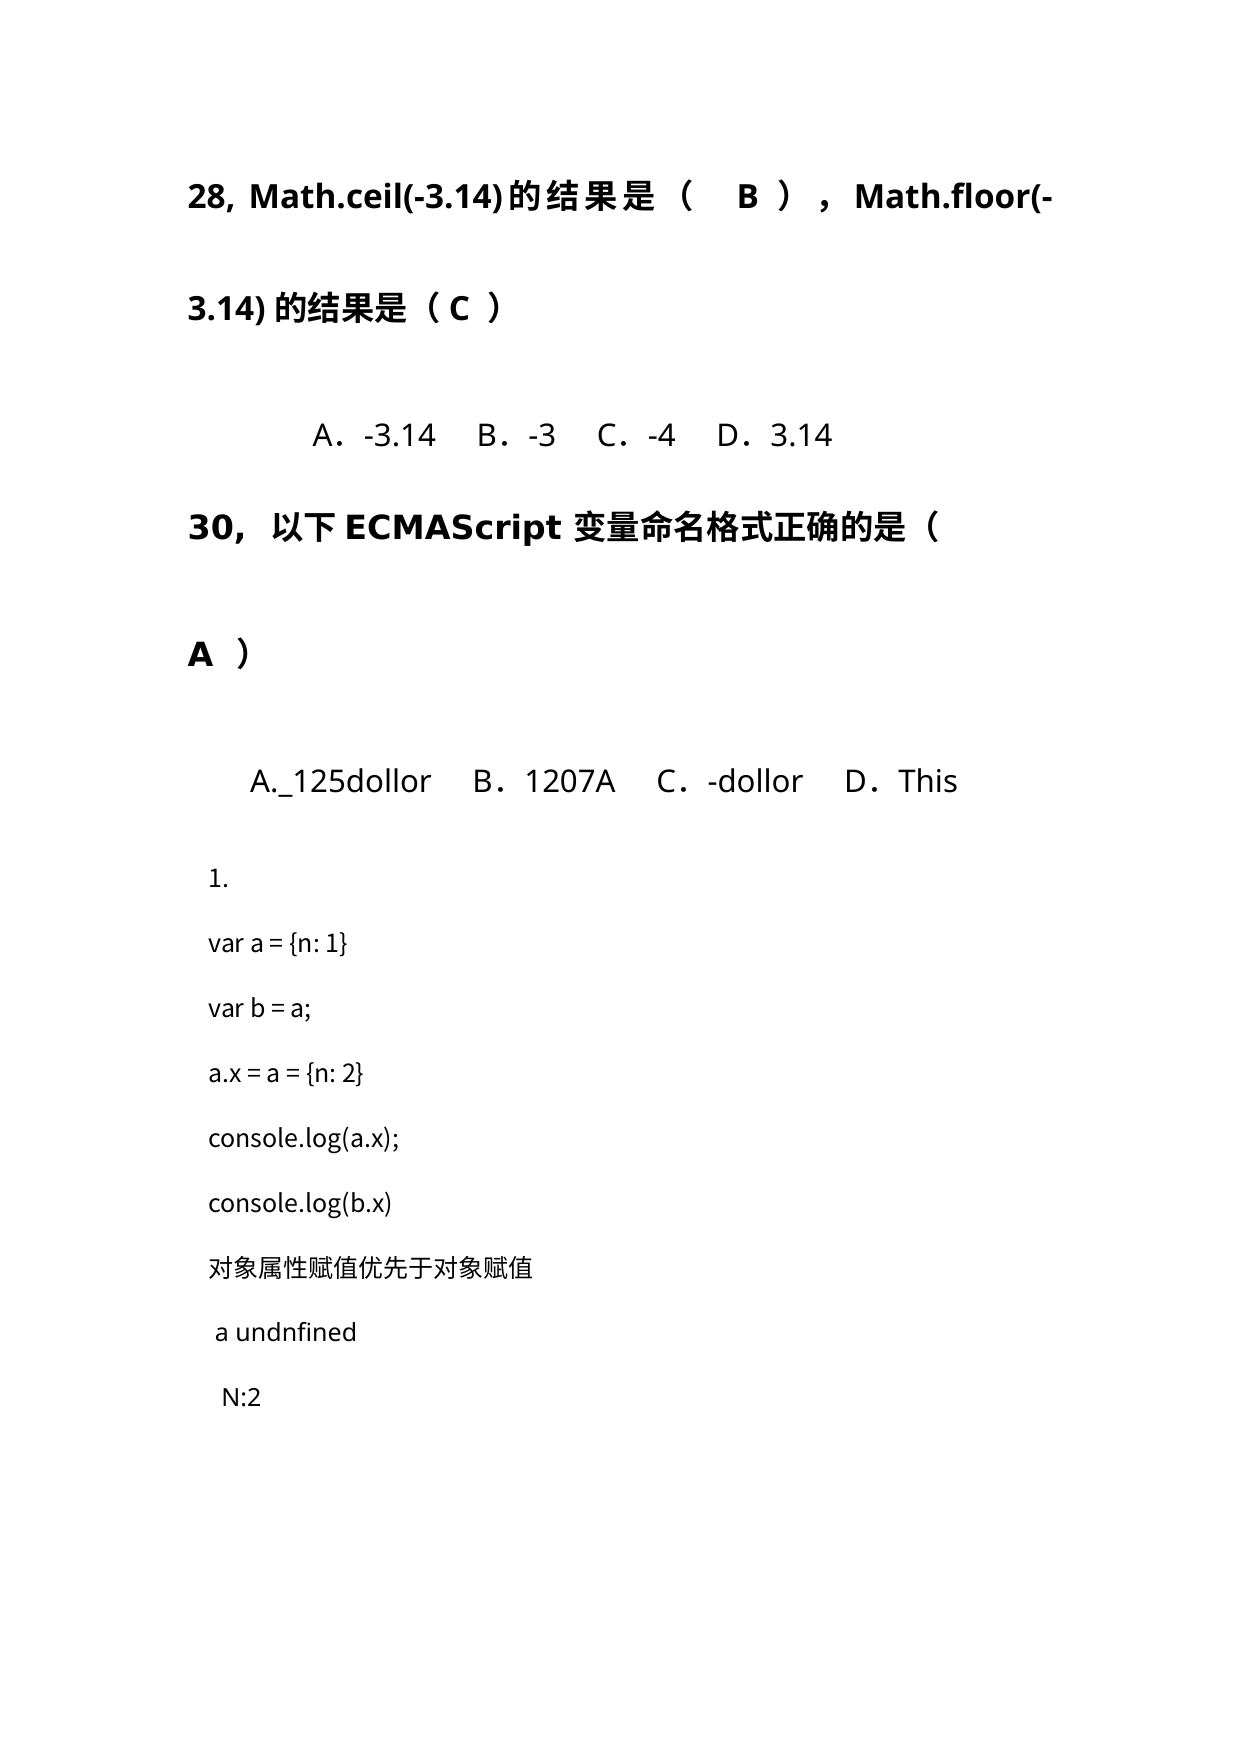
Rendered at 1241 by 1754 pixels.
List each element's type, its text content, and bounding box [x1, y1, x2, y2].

subtitle 28, Math.ceil(-3.14)的结果是（ B ），Math.floor(-3.14) 的结果是（ C ） [187, 162, 1053, 339]
text 1. [208, 844, 1053, 909]
text console.log(a.x); [208, 1104, 1053, 1169]
text A._125dollor B．1207A C．-dollor D．This [187, 746, 1053, 811]
text a.x = a = {n: 2} [208, 1039, 1053, 1104]
text N:2 [208, 1364, 1053, 1429]
text console.log(b.x) [208, 1169, 1053, 1234]
subtitle A ） [187, 619, 1053, 684]
text var b = a; [208, 974, 1053, 1039]
text A．-3.14 B．-3 C．-4 D．3.14 [187, 401, 1053, 466]
text 对象属性赋值优先于对象赋值 [208, 1234, 1053, 1299]
text var a = {n: 1} [208, 909, 1053, 974]
text a undnfined [208, 1299, 1053, 1364]
subtitle 30, 以下 ECMAScript 变量命名格式正确的是（ [187, 493, 1053, 558]
